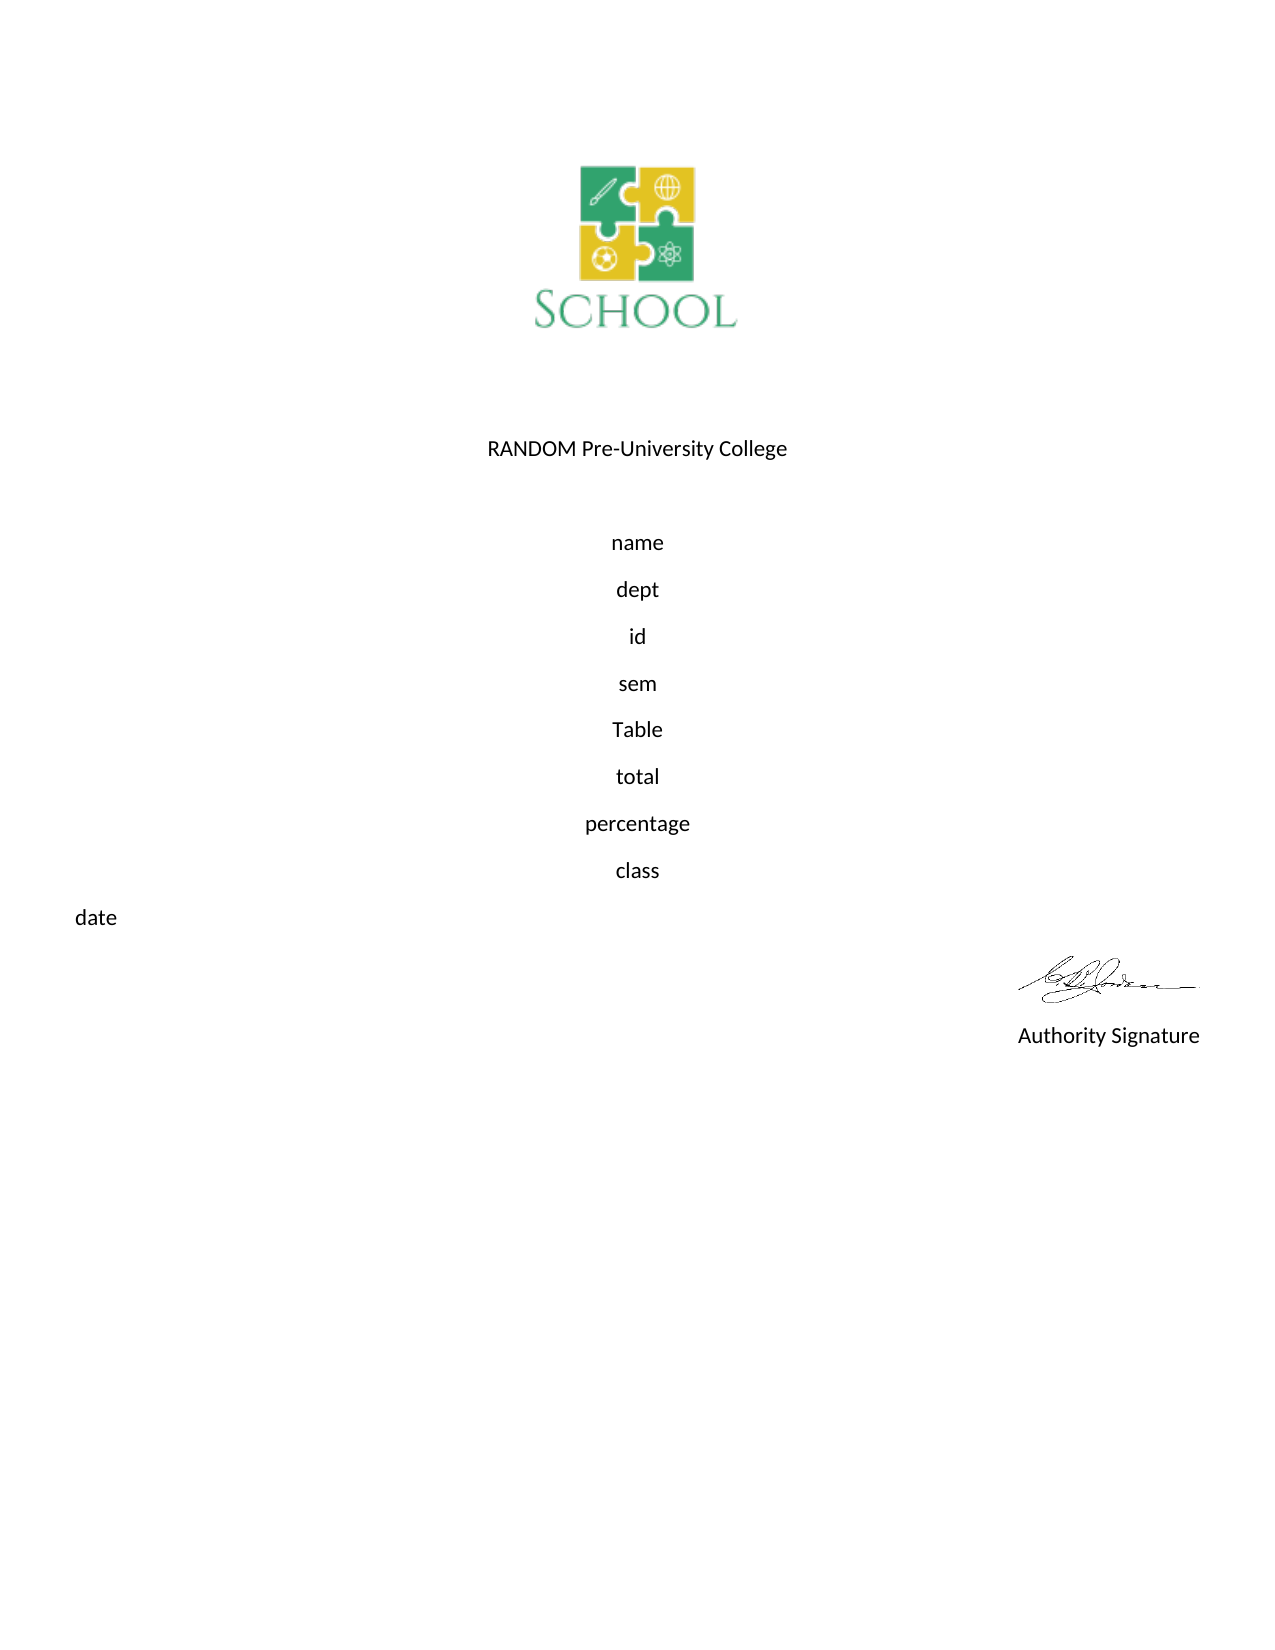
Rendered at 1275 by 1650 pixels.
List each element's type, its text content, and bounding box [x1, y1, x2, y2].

picture [1015, 950, 1200, 1003]
text total [75, 762, 1200, 791]
text class [75, 856, 1200, 884]
text dept [75, 575, 1200, 603]
text percentage [75, 809, 1200, 837]
text RANDOM Pre-University College [75, 434, 1200, 462]
text id [75, 622, 1200, 650]
text Authority Signature [75, 1021, 1200, 1049]
text Table [75, 716, 1200, 744]
text name [75, 528, 1200, 556]
picture [481, 103, 794, 416]
text date [75, 903, 1200, 931]
text sem [75, 669, 1200, 697]
